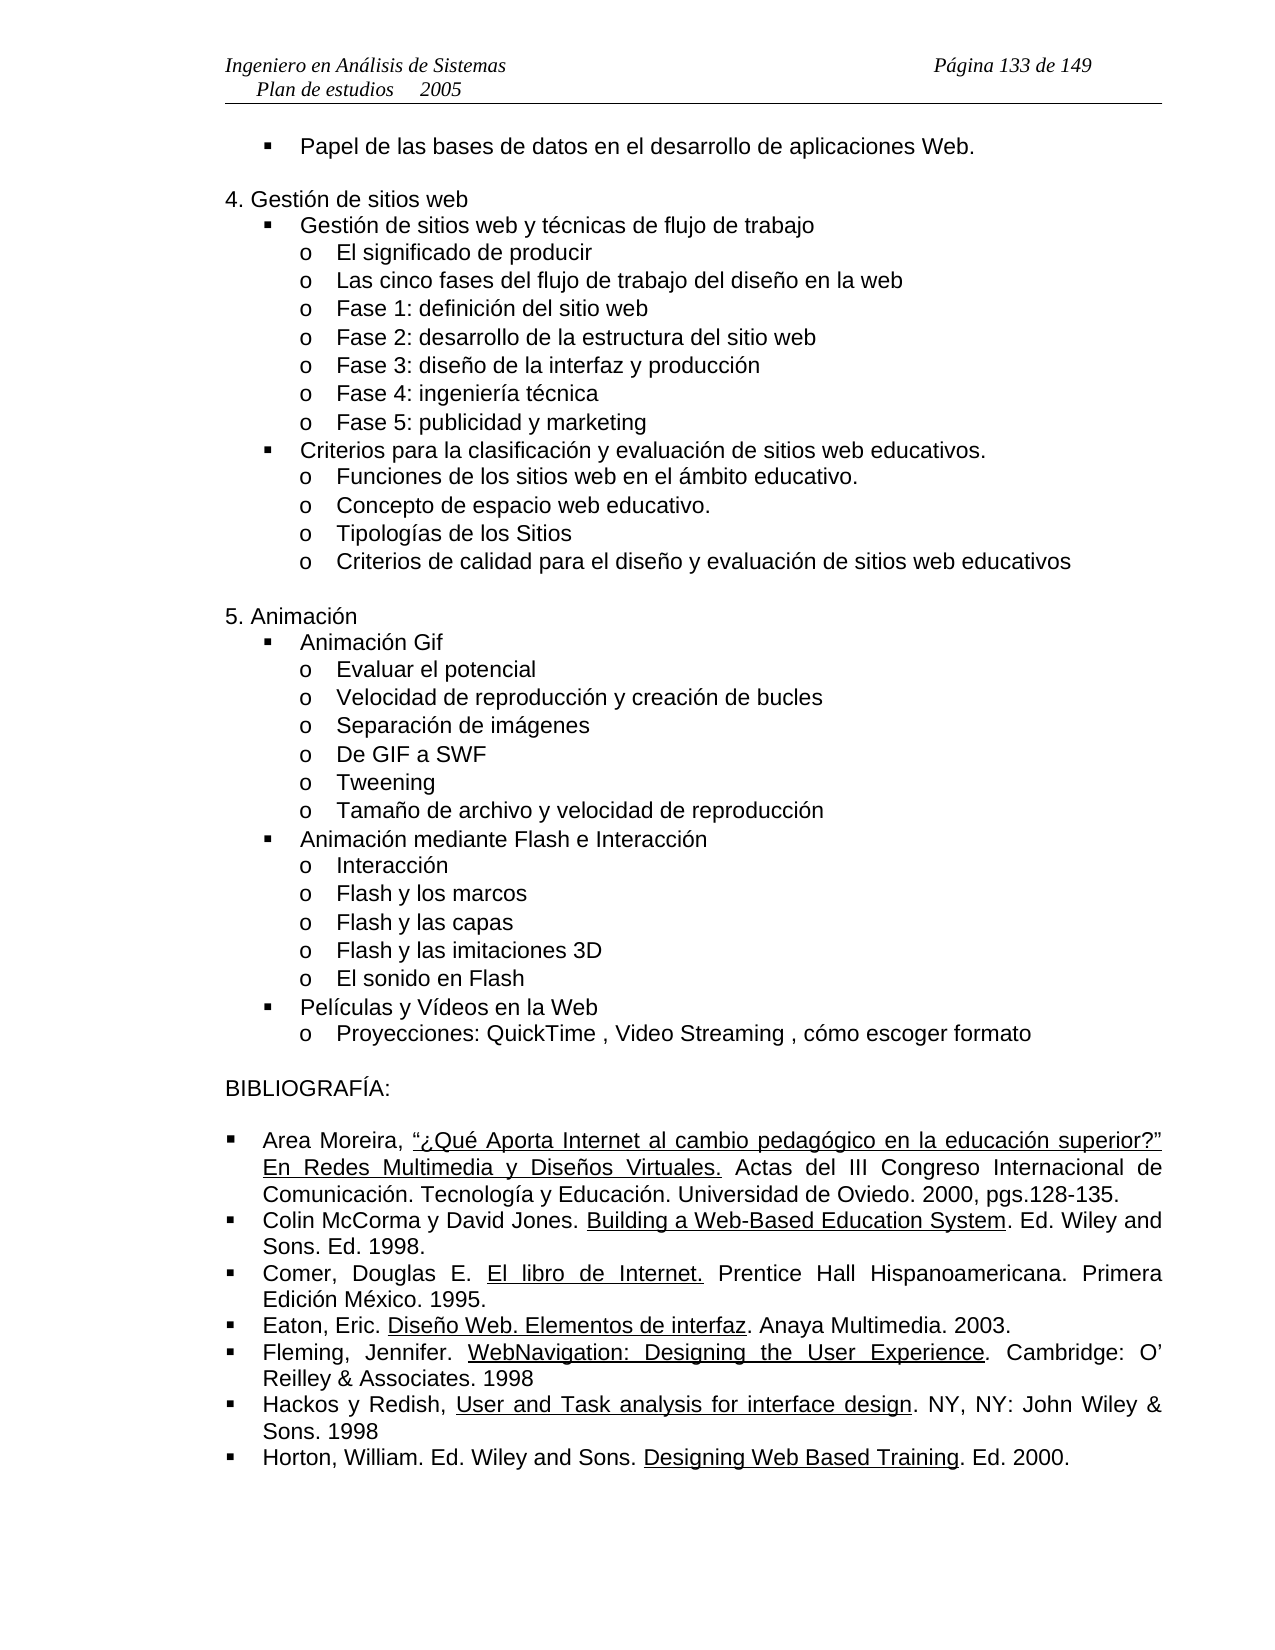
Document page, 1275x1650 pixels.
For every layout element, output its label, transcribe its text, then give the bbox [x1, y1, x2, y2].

list Animación mediante Flash e Interacción [262, 826, 1162, 852]
list Fase 2: desarrollo de la estructura del sitio web [299, 323, 1162, 352]
list Tamaño de archivo y velocidad de reproducción [299, 797, 1162, 826]
list Comer, Douglas E. El libro de Internet. Prentice Hall Hispanoamericana. Primera Edición México. 1995. [225, 1260, 1162, 1312]
list Horton, William. Ed. Wiley and Sons. Designing Web Based Training. Ed. 2000. [225, 1444, 1162, 1471]
list Velocidad de reproducción y creación de bucles [299, 684, 1162, 712]
text 4. Gestión de sitios web [225, 186, 1162, 212]
list Hackos y Redish, User and Task analysis for interface design. : John Wiley & Sons. 1998 [225, 1391, 1162, 1444]
list Películas y Vídeos en la Web [262, 994, 1162, 1020]
list Evaluar el potencial [299, 656, 1162, 684]
list Flash y los marcos [299, 880, 1162, 909]
list Interacción [299, 852, 1162, 880]
list Gestión de sitios web y técnicas de flujo de trabajo [262, 212, 1162, 238]
list Flash y las imitaciones 3D [299, 937, 1162, 965]
list Proyecciones: QuickTime , Video Streaming , cómo escoger formato [299, 1020, 1162, 1075]
list Fase 1: definición del sitio web [299, 295, 1162, 323]
list Eaton, Eric. Diseño Web. Elementos de interfaz. Anaya Multimedia. 2003. [225, 1312, 1162, 1339]
list Tipologías de los Sitios [299, 520, 1162, 548]
list Criterios para la clasificación y evaluación de sitios web educativos. [262, 437, 1162, 463]
list El sonido en Flash [299, 965, 1162, 994]
list Fase 3: diseño de la interfaz y producción [299, 352, 1162, 380]
list Fase 5: publicidad y marketing [299, 408, 1162, 437]
list Fase 4: ingeniería técnica [299, 380, 1162, 408]
list Separación de imágenes [299, 712, 1162, 741]
list Concepto de espacio web educativo. [299, 492, 1162, 520]
list Funciones de los sitios web en el ámbito educativo. [299, 463, 1162, 492]
text 5. Animación [225, 603, 1162, 629]
list El significado de producir [299, 238, 1162, 267]
list Area Moreira, “¿Qué Aporta Internet al cambio pedagógico en la educación superior?” En Redes Multimedia y Diseños Virtuales. Actas del III Congreso Internacional de Comunicación. Tecnología y Educación. Universidad de Oviedo. 2000, pgs.128-135. [225, 1127, 1162, 1207]
list Tweening [299, 769, 1162, 797]
list De GIF a SWF [299, 741, 1162, 769]
list Criterios de calidad para el diseño y evaluación de sitios web educativos [299, 548, 1162, 577]
list Fleming, Jennifer. WebNavigation: Designing the User Experience. : O’ Reilley & Associates. 1998 [225, 1339, 1162, 1391]
list Papel de las bases de datos en el desarrollo de aplicaciones Web. [262, 133, 1162, 159]
list Animación Gif [262, 629, 1162, 656]
text BIBLIOGRAFÍA: [225, 1075, 1162, 1101]
list Colin McCorma y David Jones. Building a Web-Based Education System. Ed. Wiley and Sons. Ed. 1998. [225, 1207, 1162, 1260]
list Las cinco fases del flujo de trabajo del diseño en la web [299, 267, 1162, 295]
list Flash y las capas [299, 909, 1162, 937]
